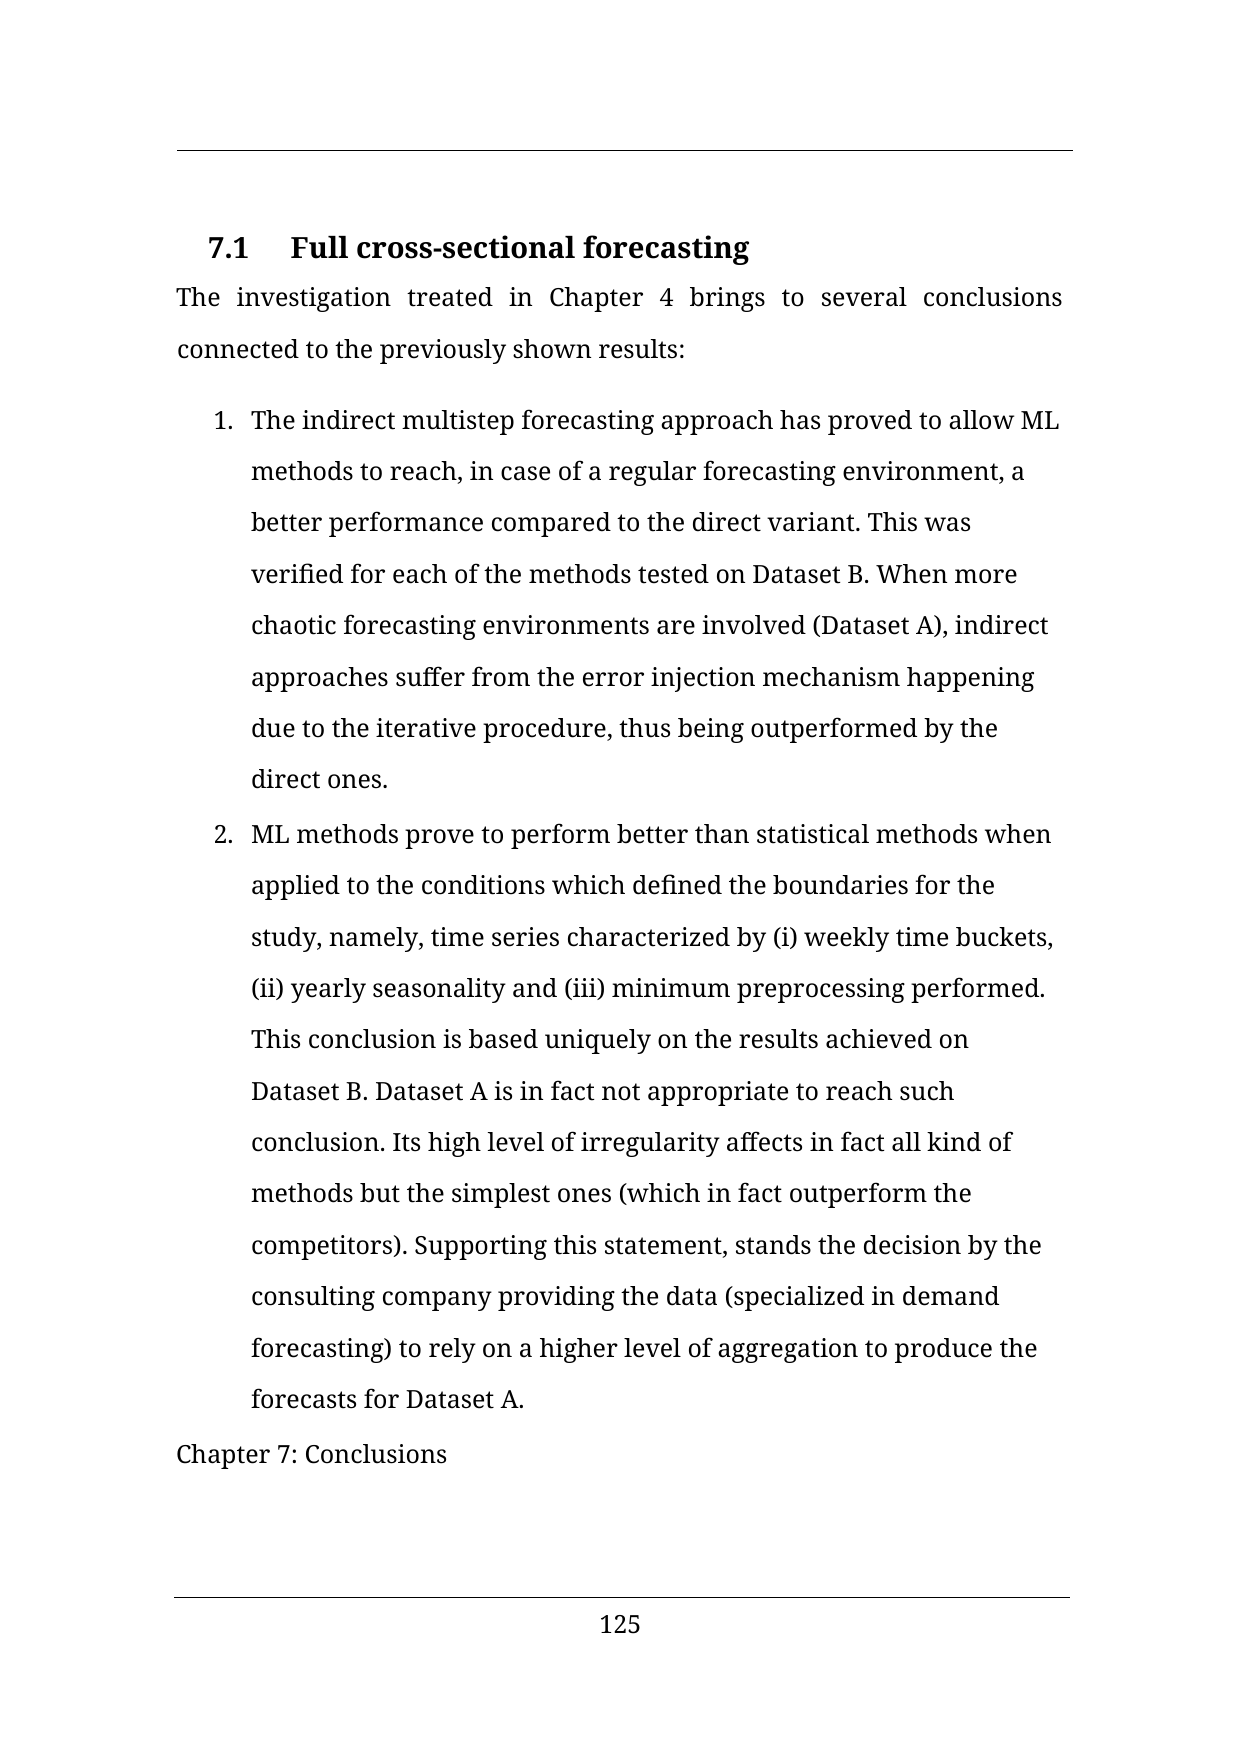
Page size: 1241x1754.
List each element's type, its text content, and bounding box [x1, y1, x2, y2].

text Chapter 7: Conclusions [176, 1436, 1063, 1470]
list ML methods prove to perform better than statistical methods when applied to the conditions which defined the boundaries for the study, namely, time series characterized by (i) weekly time buckets, (ii) yearly seasonality and (iii) minimum preprocessing performed. This conclusion is based uniquely on the results achieved on Dataset B. Dataset A is in fact not appropriate to reach such conclusion. Its high level of irregularity affects in fact all kind of methods but the simplest ones (which in fact outperform the competitors). Supporting this statement, stands the decision by the consulting company providing the data (specialized in demand forecasting) to rely on a higher level of aggregation to produce the forecasts for Dataset A. [213, 817, 1063, 1416]
list The indirect multistep forecasting approach has proved to allow ML methods to reach, in case of a regular forecasting environment, a better performance compared to the direct variant. This was verified for each of the methods tested on Dataset B. When more chaotic forecasting environments are involved (Dataset A), indirect approaches suffer from the error injection mechanism happening due to the iterative procedure, thus being outperformed by the direct ones. [213, 402, 1063, 796]
subtitle 7.1 Full cross-sectional forecasting [177, 227, 1063, 267]
text The investigation treated in Chapter 4 brings to several conclusions connected to the previously shown results: [176, 280, 1063, 365]
